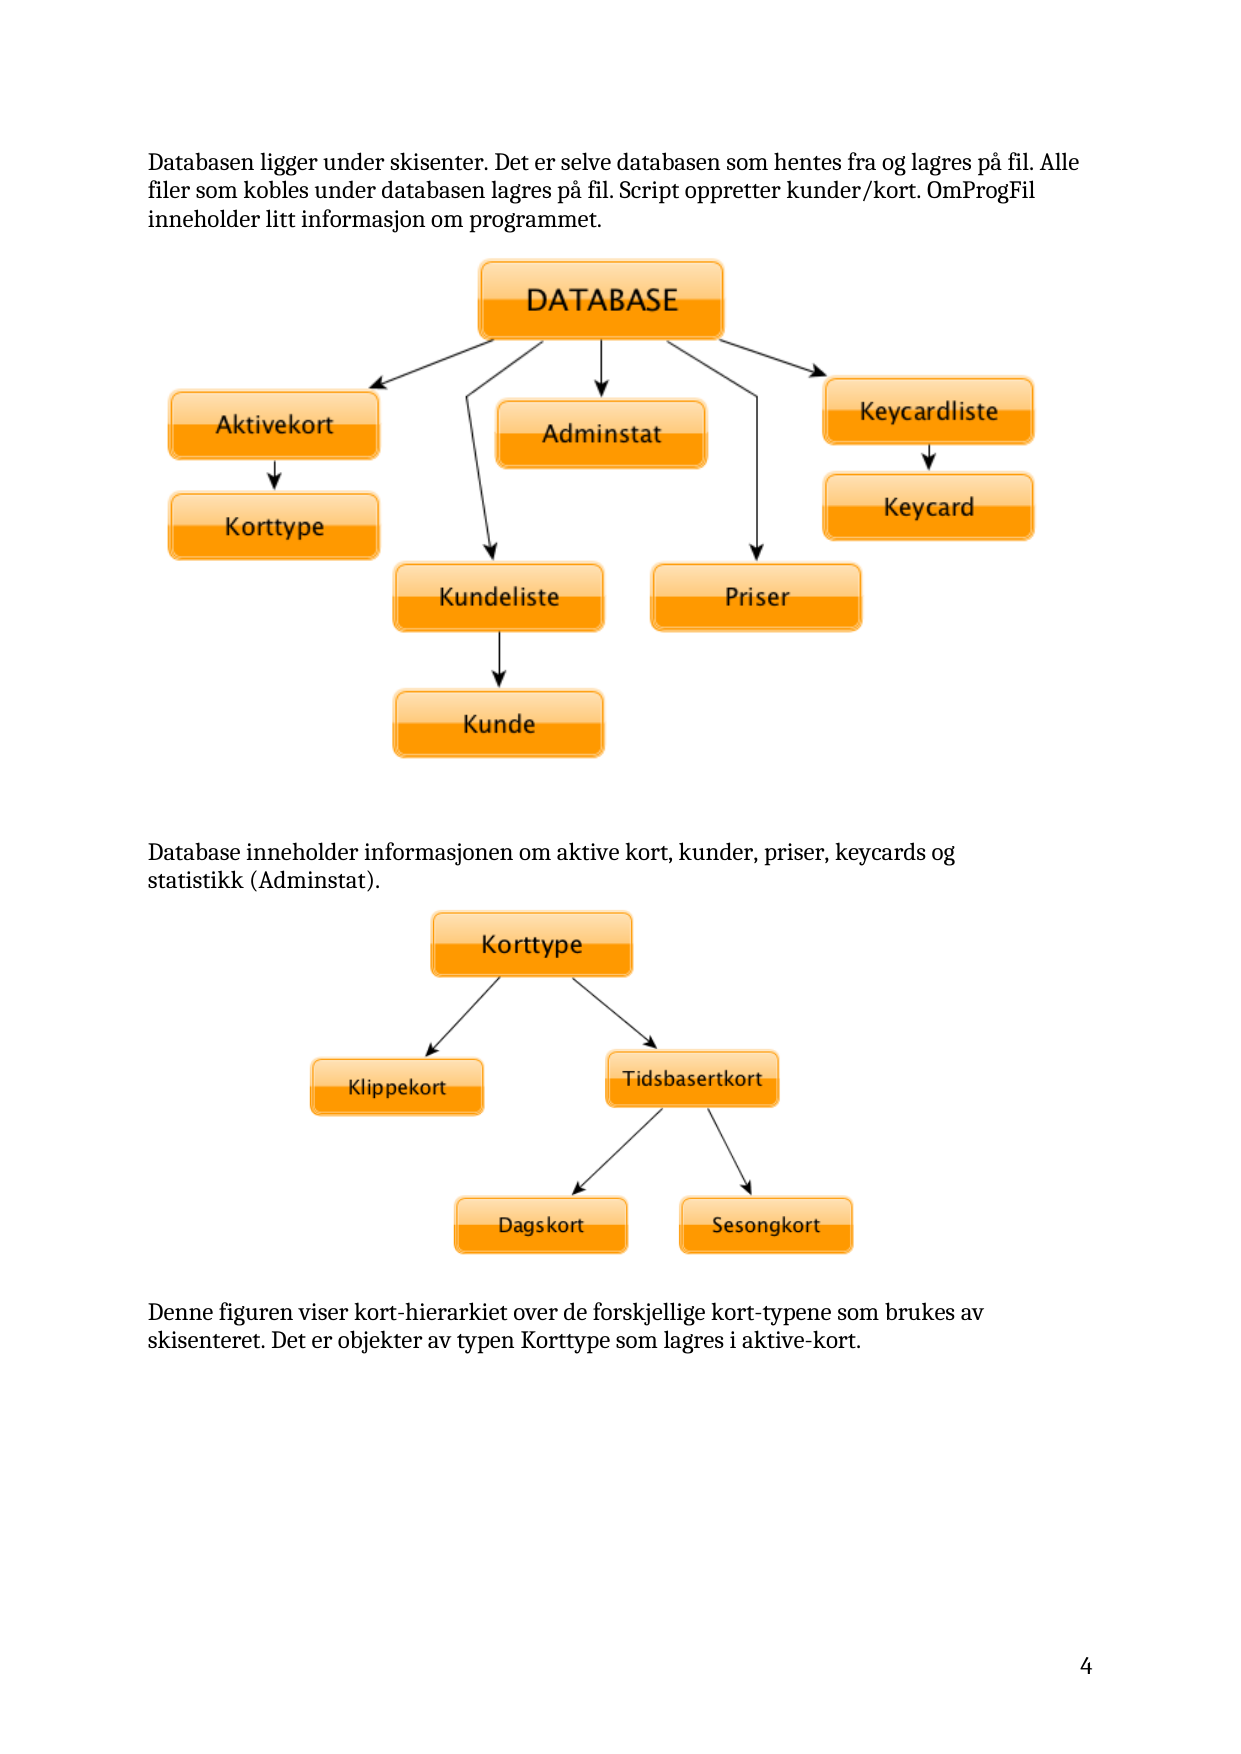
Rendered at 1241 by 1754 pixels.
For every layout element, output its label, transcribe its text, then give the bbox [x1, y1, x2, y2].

picture [278, 895, 892, 1295]
text Databasen ligger under skisenter. Det er selve databasen som hentes fra og lagres på fil. Alle filer som kobles under databasen lagres på fil. Script oppretter kunder/kort. OmProgFil inneholder litt informasjon om programmet. [148, 148, 1093, 234]
text Database inneholder informasjonen om aktive kort, kunder, priser, keycards og [148, 838, 1093, 866]
text statistikk (Adminstat). [148, 866, 1093, 895]
picture [136, 233, 1080, 793]
text Denne figuren viser kort-hierarkiet over de forskjellige kort-typene som brukes av skisenteret. Det er objekter av typen Korttype som lagres i aktive-kort. [148, 1298, 1093, 1355]
